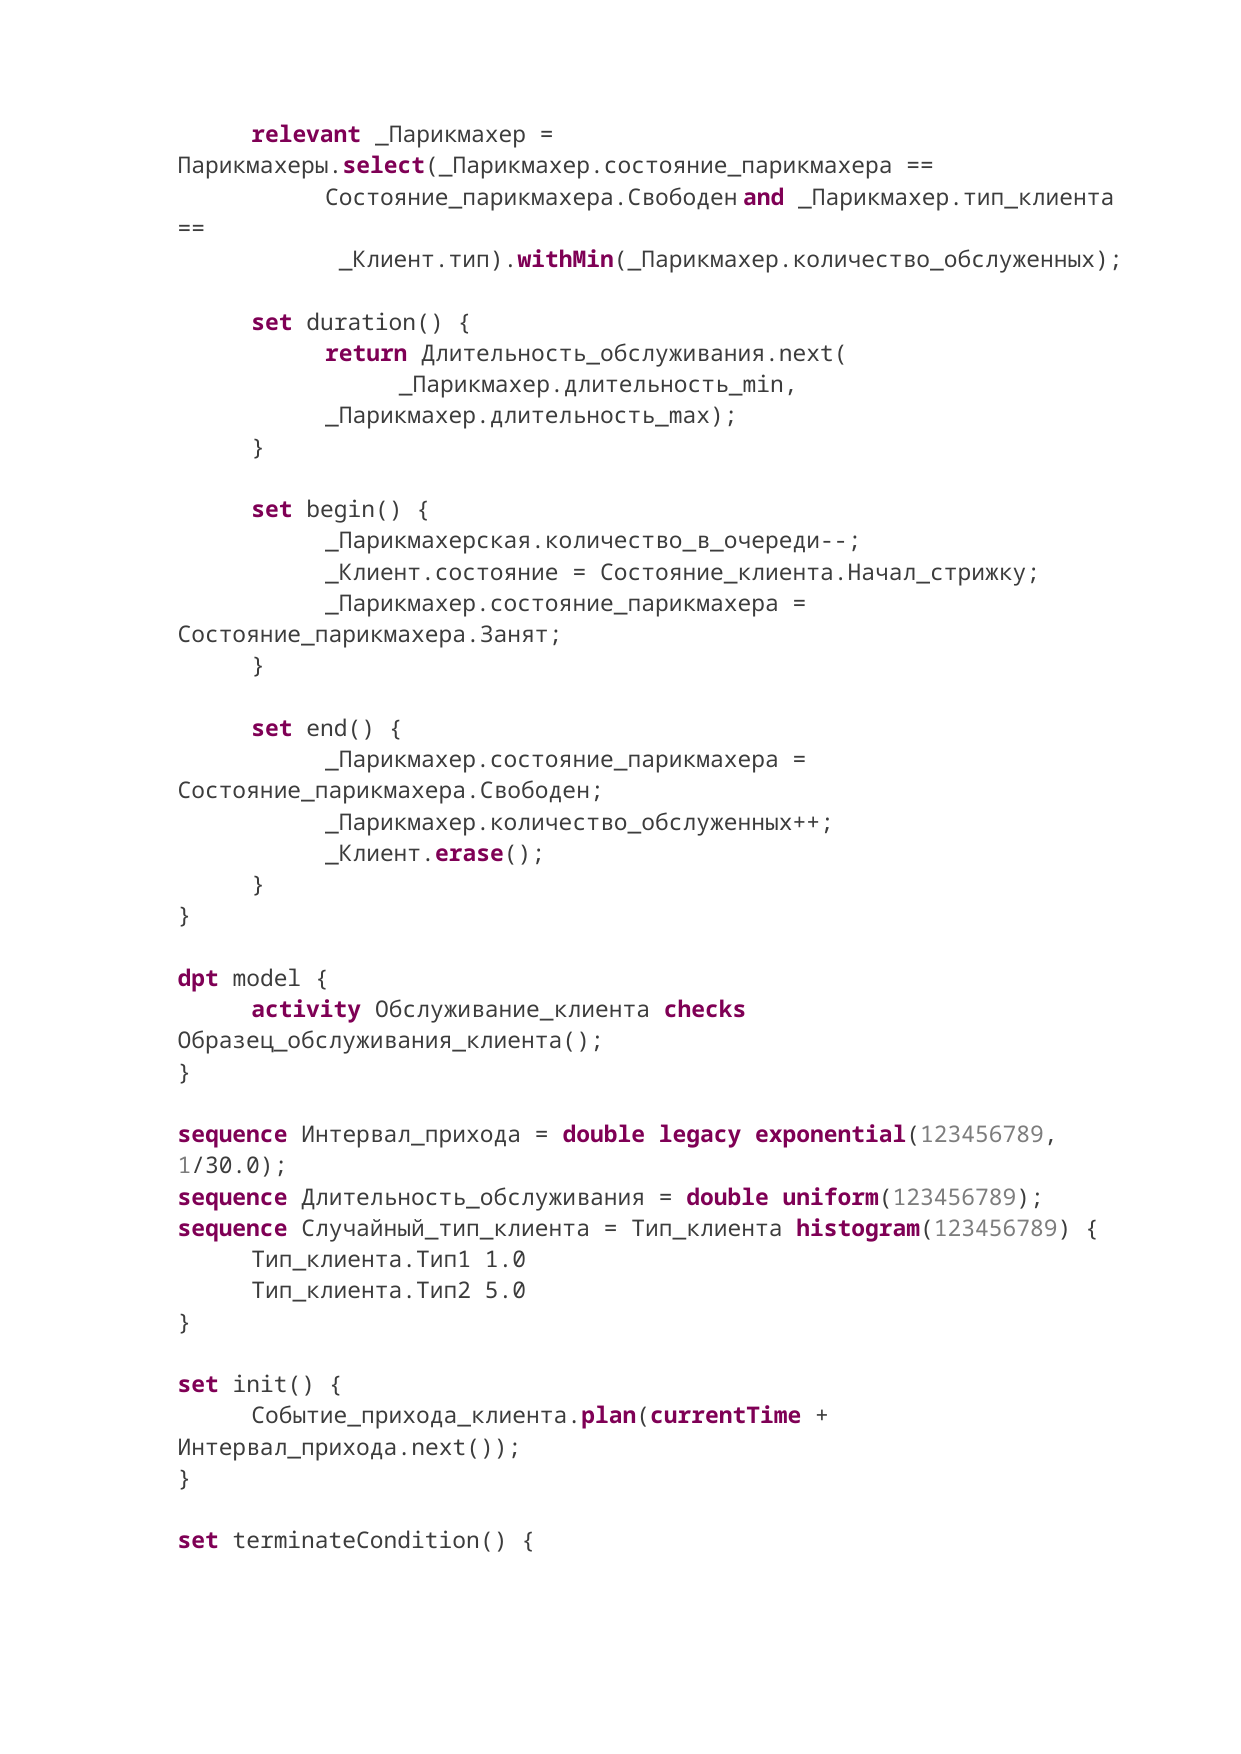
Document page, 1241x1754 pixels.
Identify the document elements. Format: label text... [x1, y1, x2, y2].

text activity Обслуживание_клиента checks Образец_обслуживания_клиента(); [177, 993, 1152, 1056]
text relevant _Парикмахер = Парикмахеры.select(_Парикмахер.состояние_парикмахера == [177, 118, 1152, 181]
text Тип_клиента.Тип2 5.0 [177, 1274, 1152, 1306]
text Состояние_парикмахера.Свободен and _Парикмахер.тип_клиента == [177, 181, 1152, 243]
text } [177, 868, 1152, 899]
text return Длительность_обслуживания.next( [177, 337, 1152, 368]
text _Клиент.erase(); [177, 837, 1152, 868]
text _Парикмахерская.количество_в_очереди--; [177, 524, 1152, 556]
text set end() { [177, 712, 1152, 743]
text _Парикмахер.длительность_min, _Парикмахер.длительность_max); [325, 368, 1152, 431]
text _Клиент.состояние = Состояние_клиента.Начал_стрижку; [177, 556, 1152, 587]
text set init() { [177, 1368, 1152, 1399]
text Событие_прихода_клиента.plan(currentTime + Интервал_прихода.next()); [177, 1399, 1152, 1462]
text set terminateCondition() { [177, 1524, 1152, 1556]
text dpt model { [177, 962, 1152, 993]
text set duration() { [177, 306, 1152, 337]
text } [177, 1056, 1152, 1087]
text } [177, 1462, 1152, 1493]
text } [177, 649, 1152, 681]
text _Парикмахер.состояние_парикмахера = Состояние_парикмахера.Занят; [177, 587, 1152, 649]
text _Клиент.тип).withMin(_Парикмахер.количество_обслуженных); [251, 243, 1152, 274]
text Тип_клиента.Тип1 1.0 [177, 1243, 1152, 1274]
text sequence Интервал_прихода = double legacy exponential(123456789, 1/30.0); [177, 1118, 1152, 1181]
text set begin() { [177, 493, 1152, 524]
text sequence Случайный_тип_клиента = Тип_клиента histogram(123456789) { [177, 1212, 1152, 1243]
text _Парикмахер.количество_обслуженных++; [177, 806, 1152, 837]
text _Парикмахер.состояние_парикмахера = Состояние_парикмахера.Свободен; [177, 743, 1152, 806]
text } [177, 431, 1152, 462]
text } [177, 899, 1152, 931]
text sequence Длительность_обслуживания = double uniform(123456789); [177, 1181, 1152, 1212]
text } [177, 1306, 1152, 1337]
